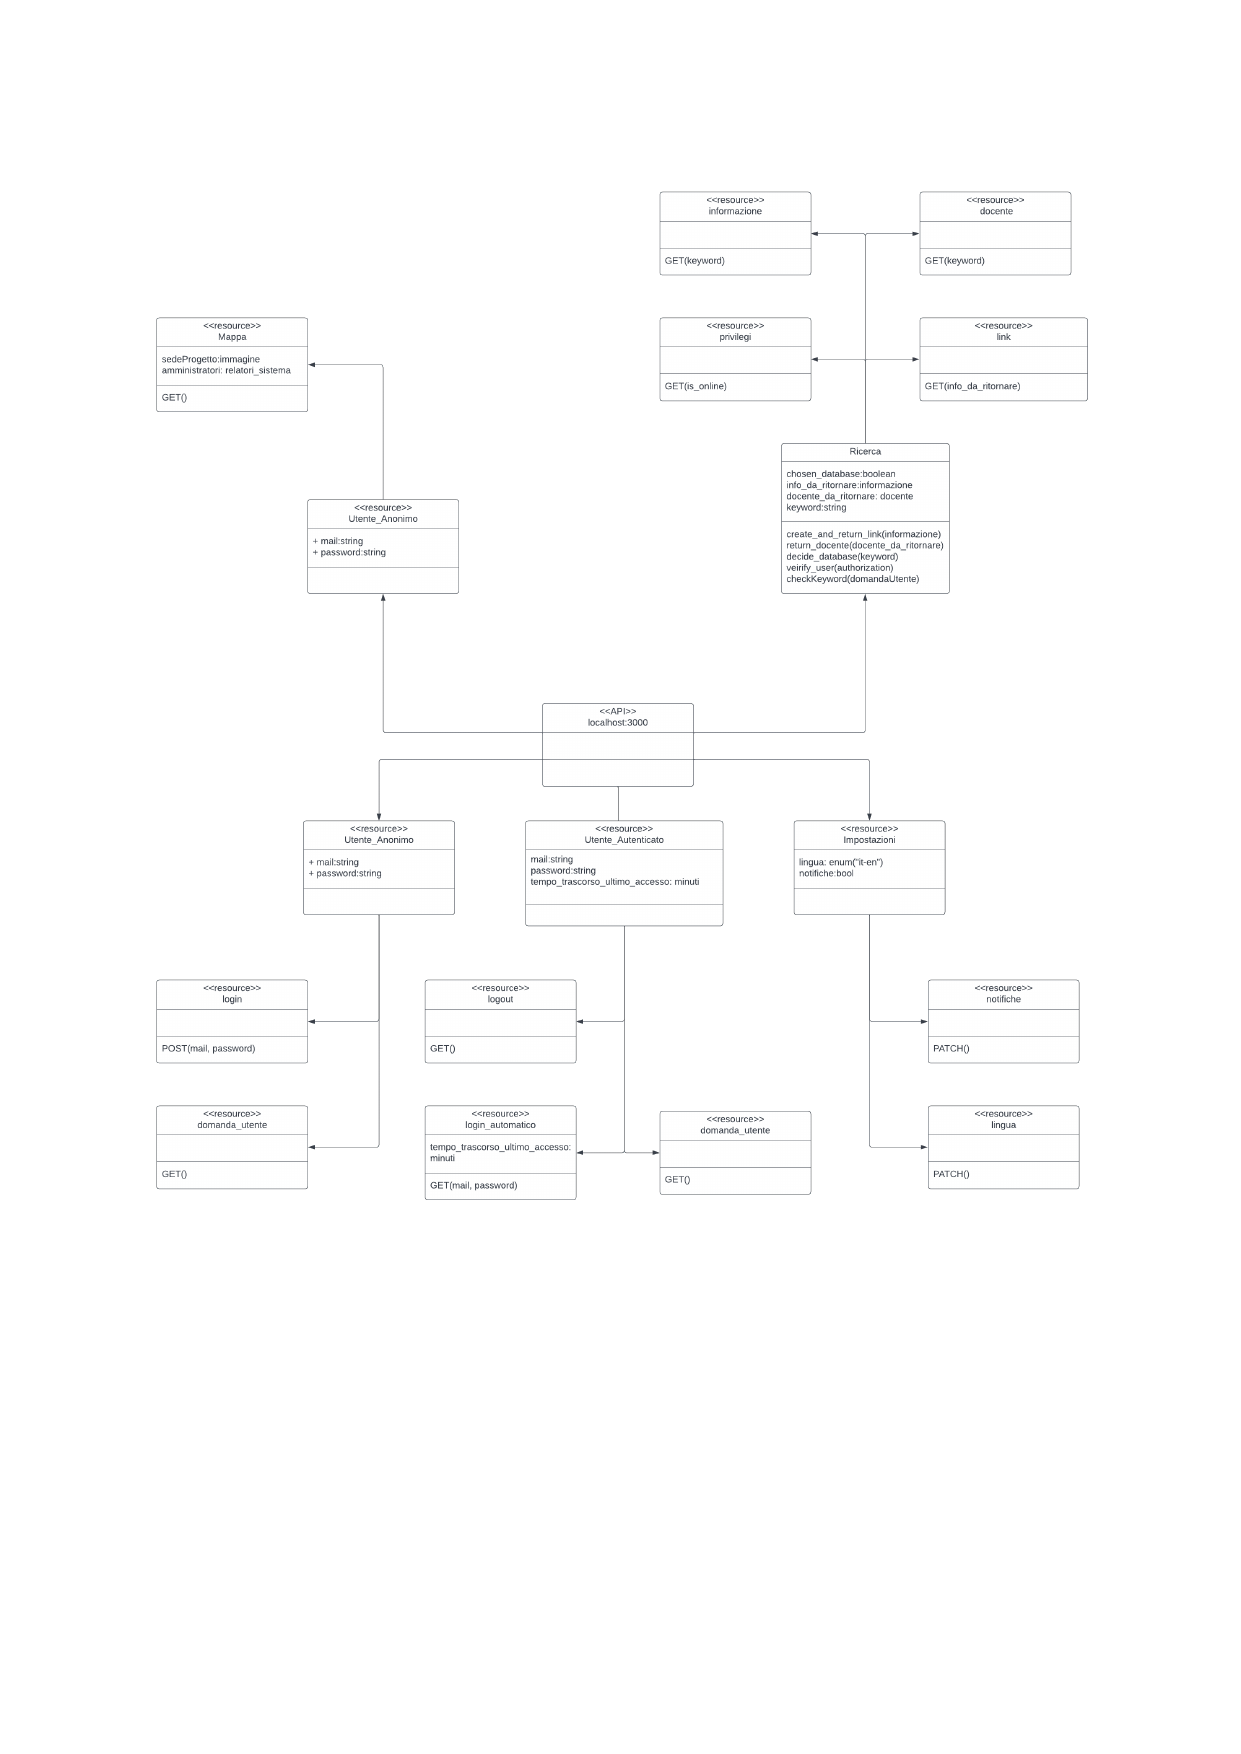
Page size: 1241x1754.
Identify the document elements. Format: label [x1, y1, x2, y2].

picture [118, 147, 1123, 1249]
